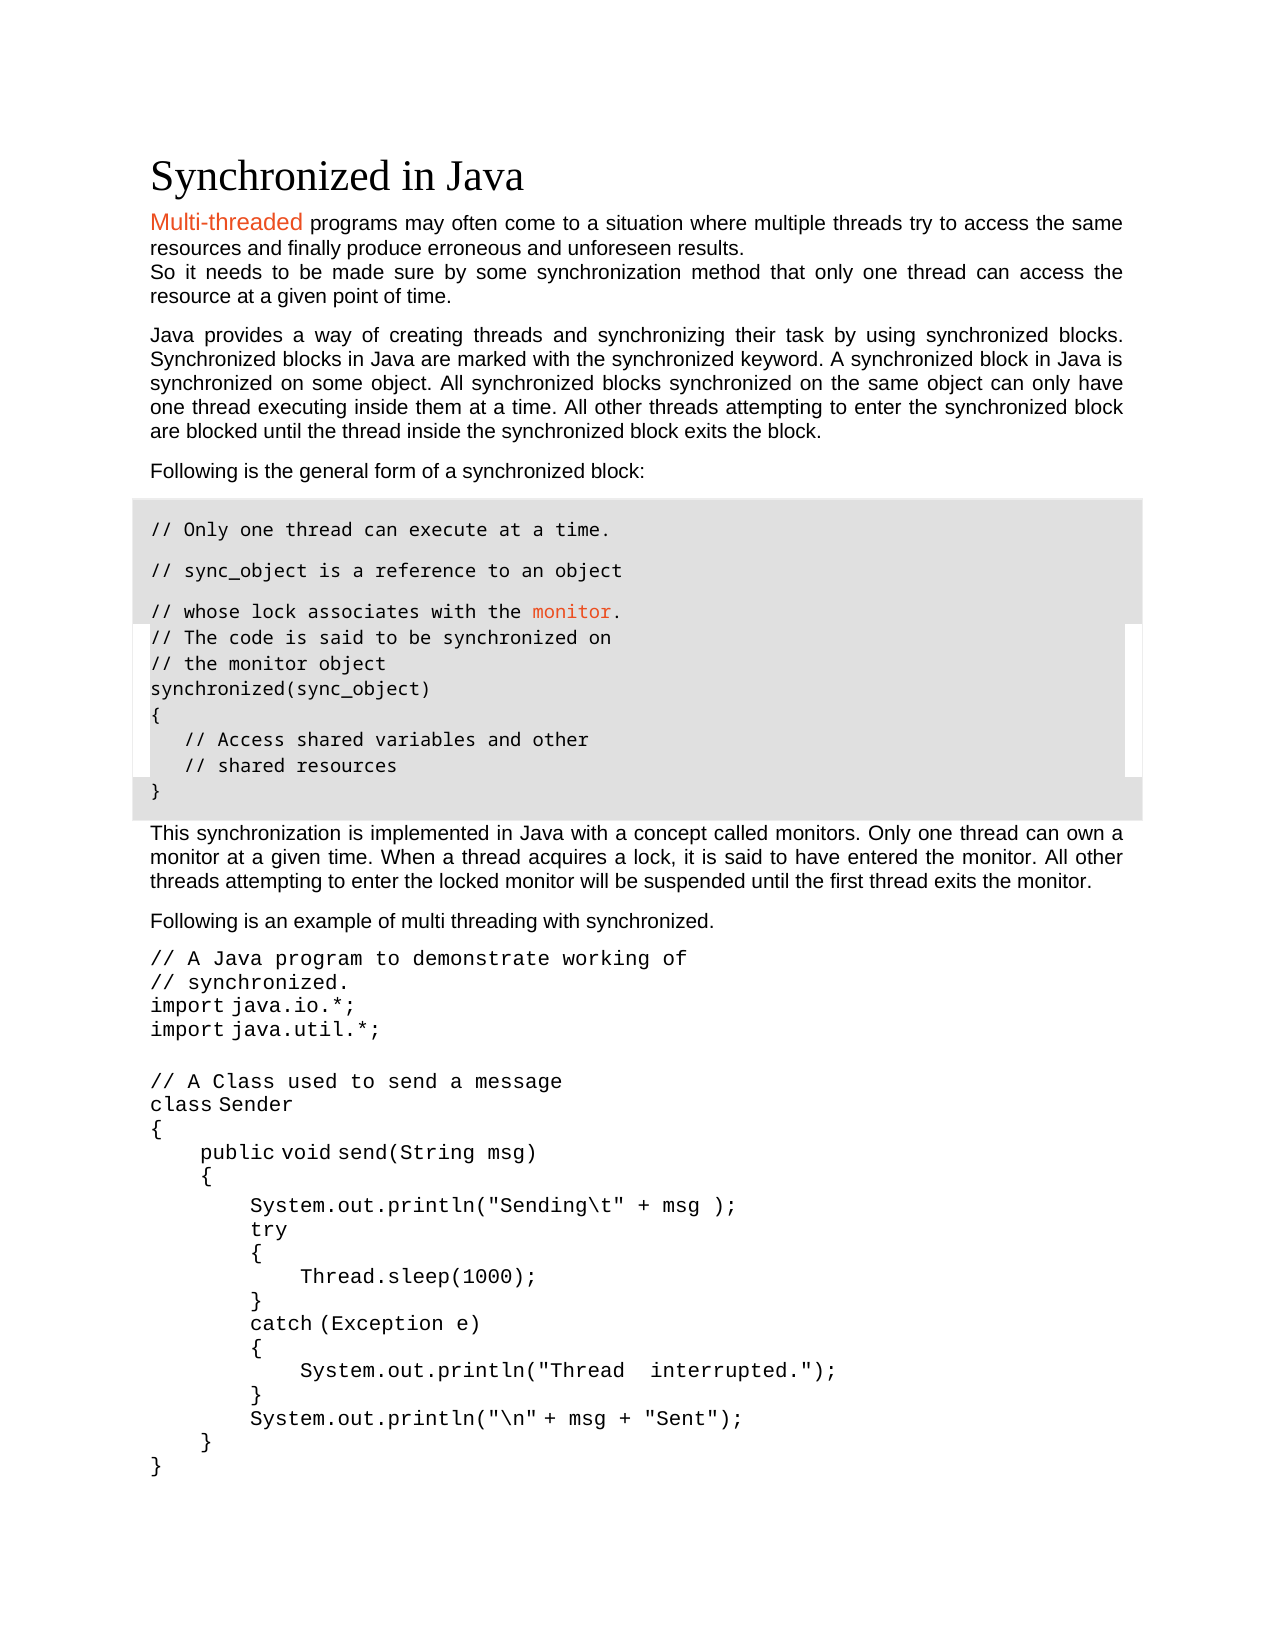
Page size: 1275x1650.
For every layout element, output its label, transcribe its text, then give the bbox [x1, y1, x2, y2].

text This synchronization is implemented in Java with a concept called monitors. Only one thread can own a monitor at a given time. When a thread acquires a lock, it is said to have entered the monitor. All other threads attempting to enter the locked monitor will be suspended until the first thread exits the monitor. [150, 821, 1125, 893]
text // Only one thread can execute at a time. [133, 500, 1142, 539]
text Following is the general form of a synchronized block: [150, 459, 1125, 483]
text Multi-threaded programs may often come to a situation where multiple threads try to access the same resources and finally produce erroneous and unforeseen results. [150, 208, 1125, 260]
text // The code is said to be synchronized on [150, 624, 1125, 650]
text // whose lock associates with the monitor. [133, 581, 1142, 624]
text // sync_object is a reference to an object [133, 539, 1142, 581]
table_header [150, 948, 1200, 1479]
text Following is an example of multi threading with synchronized. [150, 909, 1125, 933]
text Java provides a way of creating threads and synchronizing their task by using synchronized blocks. Synchronized blocks in Java are marked with the synchronized keyword. A synchronized block in Java is synchronized on some object. All synchronized blocks synchronized on the same object can only have one thread executing inside them at a time. All other threads attempting to enter the synchronized block are blocked until the thread inside the synchronized block exits the block. [150, 323, 1125, 443]
text // the monitor object [150, 650, 1125, 675]
text { [150, 701, 1125, 726]
text } [133, 759, 1142, 820]
text So it needs to be made sure by some synchronization method that only one thread can access the resource at a given point of time. [150, 260, 1125, 308]
text // Access shared variables and other [150, 726, 1125, 752]
text Synchronized in Java [150, 150, 1125, 200]
text synchronized(sync_object) [150, 675, 1125, 701]
